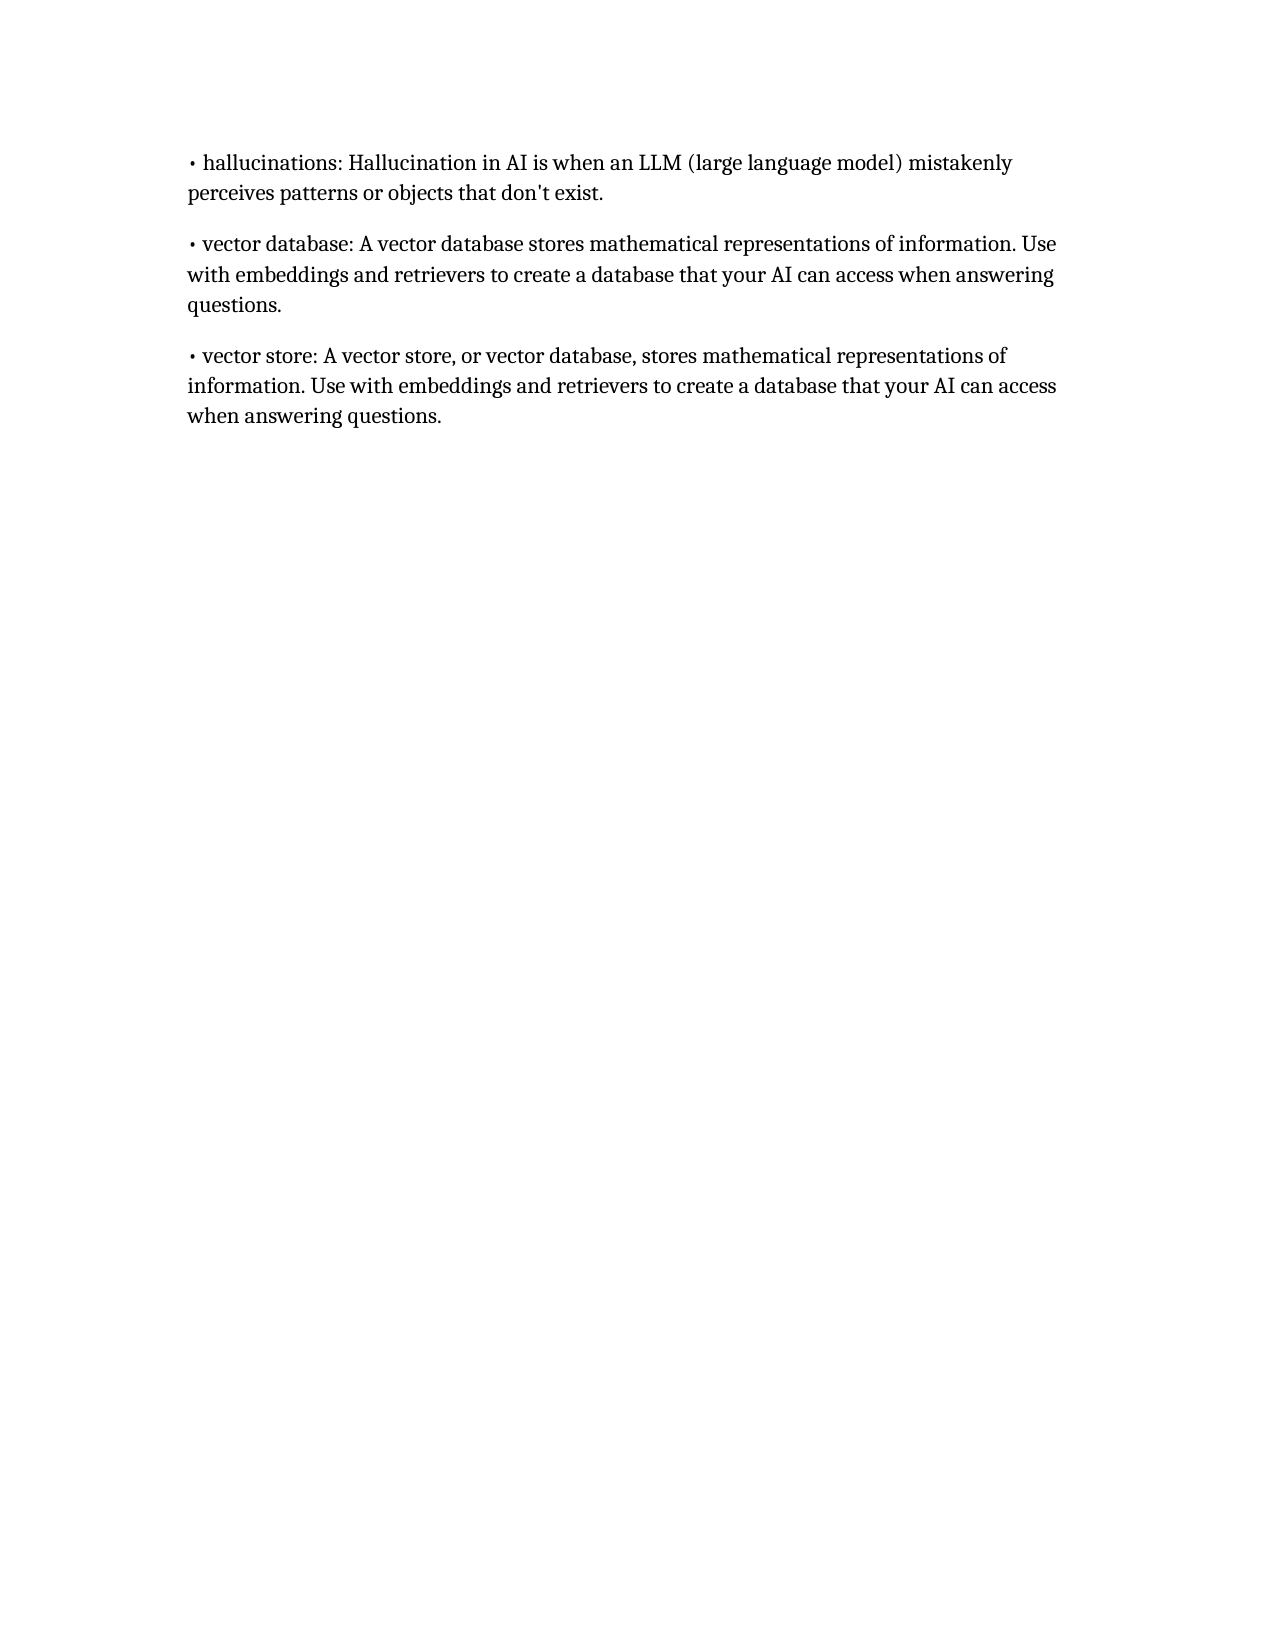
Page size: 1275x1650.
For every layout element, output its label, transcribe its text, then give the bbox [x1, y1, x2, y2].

text • hallucinations: Hallucination in AI is when an LLM (large language model) mistakenly perceives patterns or objects that don't exist. [187, 150, 1087, 207]
text • vector store: A vector store, or vector database, stores mathematical representations of information. Use with embeddings and retrievers to create a database that your AI can access when answering questions. [187, 343, 1087, 429]
text • vector database: A vector database stores mathematical representations of information. Use with embeddings and retrievers to create a database that your AI can access when answering questions. [187, 231, 1087, 318]
